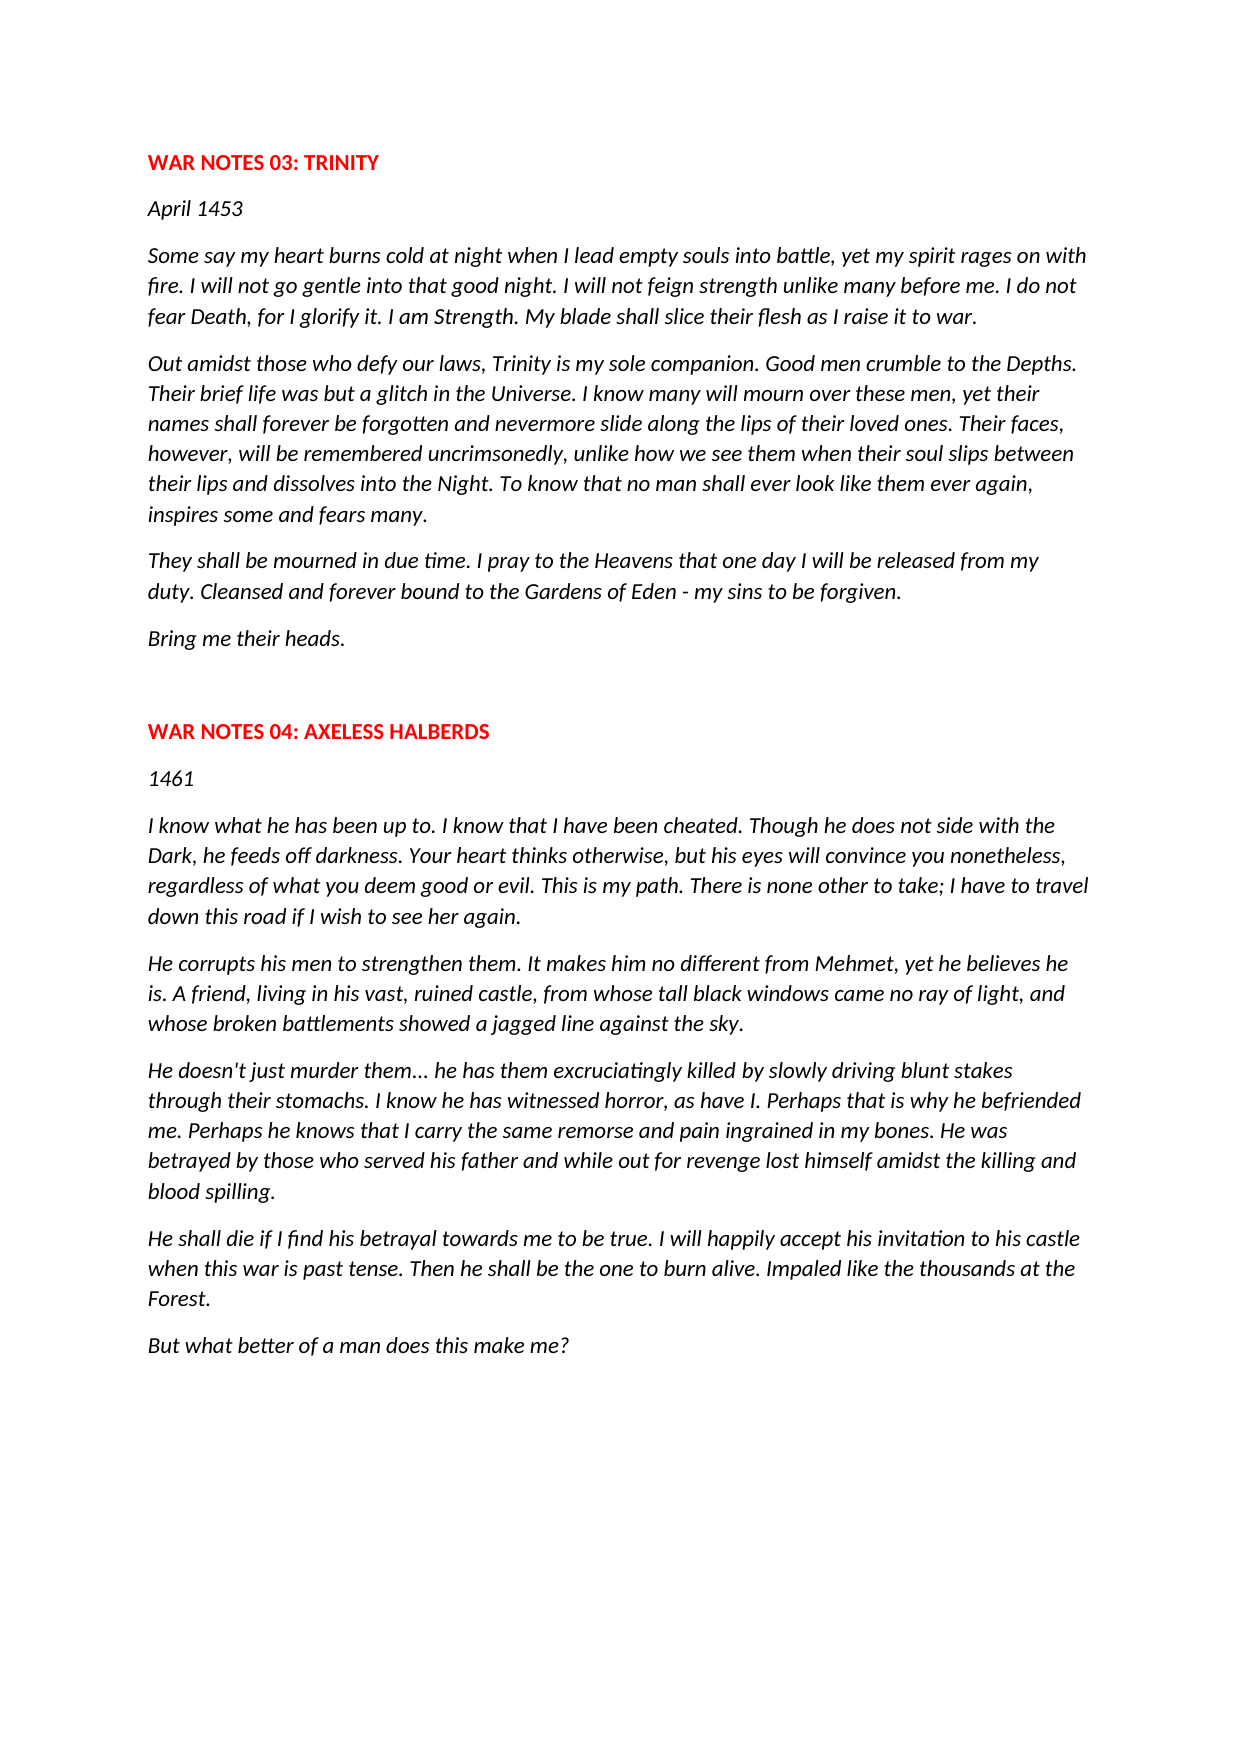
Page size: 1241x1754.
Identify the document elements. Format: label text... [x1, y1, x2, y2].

text He corrupts his men to strengthen them. It makes him no different from Mehmet, yet he believes he is. A friend, living in his vast, ruined castle, from whose tall black windows came no ray of light, and whose broken battlements showed a jagged line against the sky. [148, 949, 1093, 1037]
text WAR NOTES 03: TRINITY [148, 148, 1093, 176]
text WAR NOTES 04: AXELESS HALBERDS [148, 717, 1093, 745]
text April 1453 [148, 194, 1093, 222]
text They shall be mourned in due time. I pray to the Heavens that one day I will be released from my duty. Cleansed and forever bound to the Gardens of Eden - my sins to be forgiven. [148, 547, 1093, 605]
text He shall die if I find his betrayal towards me to be true. I will happily accept his invitation to his castle when this war is past tense. Then he shall be the one to burn alive. Impaled like the thousands at the Forest. [148, 1224, 1093, 1312]
text But what better of a man does this make me? [148, 1331, 1093, 1359]
text I know what he has been up to. I know that I have been cheated. Though he does not side with the Dark, he feeds off darkness. Your heart thinks otherwise, but his eyes will convince you nonetheless, regardless of what you deem good or evil. This is my path. There is none other to take; I have to travel down this road if I wish to see her again. [148, 811, 1093, 930]
text Out amidst those who defy our laws, Trinity is my sole companion. Good men crumble to the Depths. Their brief life was but a glitch in the Universe. I know many will mourn over these men, yet their names shall forever be forgotten and nevermore slide along the lips of their loved ones. Their faces, however, will be remembered uncrimsonedly, unlike how we see them when their soul slips between their lips and dissolves into the Night. To know that no man shall ever look like them ever again, inspires some and fears many. [148, 349, 1093, 528]
text 1461 [148, 764, 1093, 792]
text Bring me their heads. [148, 624, 1093, 652]
text He doesn't just murder them... he has them excruciatingly killed by slowly driving blunt stakes through their stomachs. I know he has witnessed horror, as have I. Perhaps that is why he befriended me. Perhaps he knows that I carry the same remorse and pain ingrained in my bones. He was betrayed by those who served his father and while out for revenge lost himself amidst the killing and blood spilling. [148, 1056, 1093, 1205]
text Some say my heart burns cold at night when I lead empty souls into battle, yet my spirit rages on with fire. I will not go gentle into that good night. I will not feign strength unlike many before me. I do not fear Death, for I glorify it. I am Strength. My blade shall slice their flesh as I raise it to war. [148, 241, 1093, 330]
